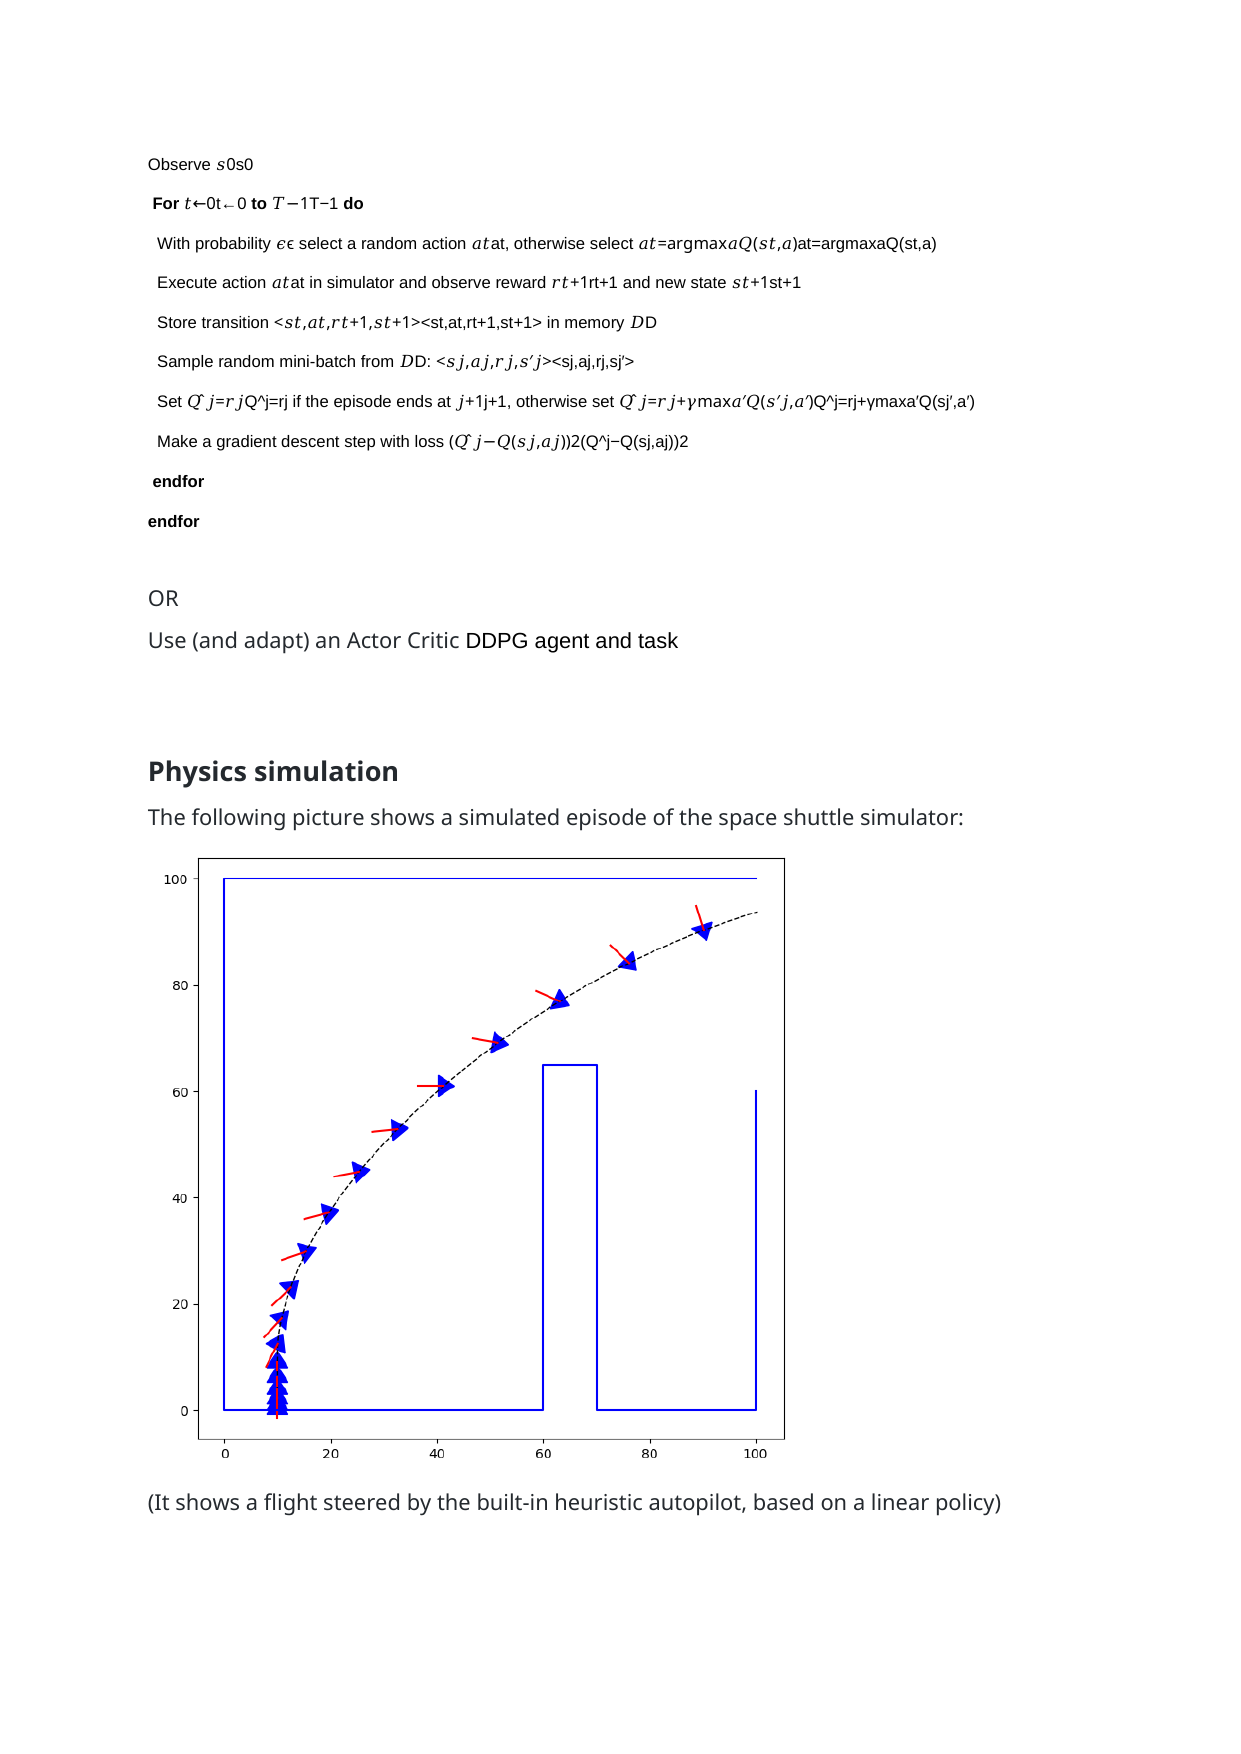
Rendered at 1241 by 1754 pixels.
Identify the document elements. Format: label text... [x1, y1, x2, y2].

text Execute action 𝑎𝑡at in simulator and observe reward 𝑟𝑡+1rt+1 and new state 𝑠𝑡+1st+1 [148, 266, 1092, 293]
text Physics simulation [148, 752, 1092, 789]
text Make a gradient descent step with loss (𝑄̂ 𝑗−𝑄(𝑠𝑗,𝑎𝑗))2(Q^j−Q(sj,aj))2 [148, 425, 1092, 452]
text Sample random mini-batch from 𝐷D: <𝑠𝑗,𝑎𝑗,𝑟𝑗,𝑠′𝑗><sj,aj,rj,sj′> [148, 346, 1092, 373]
picture [147, 843, 809, 1475]
text OR [148, 583, 1092, 613]
text endfor [148, 464, 1092, 491]
text For 𝑡←0t←0 to 𝑇−1T−1 do [148, 187, 1092, 214]
text Set 𝑄̂ 𝑗=𝑟𝑗Q^j=rj if the episode ends at 𝑗+1j+1, otherwise set 𝑄̂ 𝑗=𝑟𝑗+𝛾max𝑎′𝑄(𝑠′𝑗,𝑎′)Q^j=rj+γmaxa′Q(sj′,a′) [148, 385, 1092, 412]
text With probability 𝜖ϵ select a random action 𝑎𝑡at, otherwise select 𝑎𝑡=argmax𝑎𝑄(𝑠𝑡,𝑎)at=argmaxaQ(st,a) [148, 227, 1092, 254]
text endfor [148, 504, 1092, 531]
text Use (and adapt) an Actor Critic DDPG agent and task [148, 625, 1092, 655]
text Store transition <𝑠𝑡,𝑎𝑡,𝑟𝑡+1,𝑠𝑡+1><st,at,rt+1,st+1> in memory 𝐷D [148, 306, 1092, 333]
text (It shows a flight steered by the built-in heuristic autopilot, based on a linear policy) [148, 1487, 1092, 1516]
text Observe 𝑠0s0 [148, 148, 1092, 175]
text The following picture shows a simulated episode of the space shuttle simulator: [148, 802, 1092, 831]
